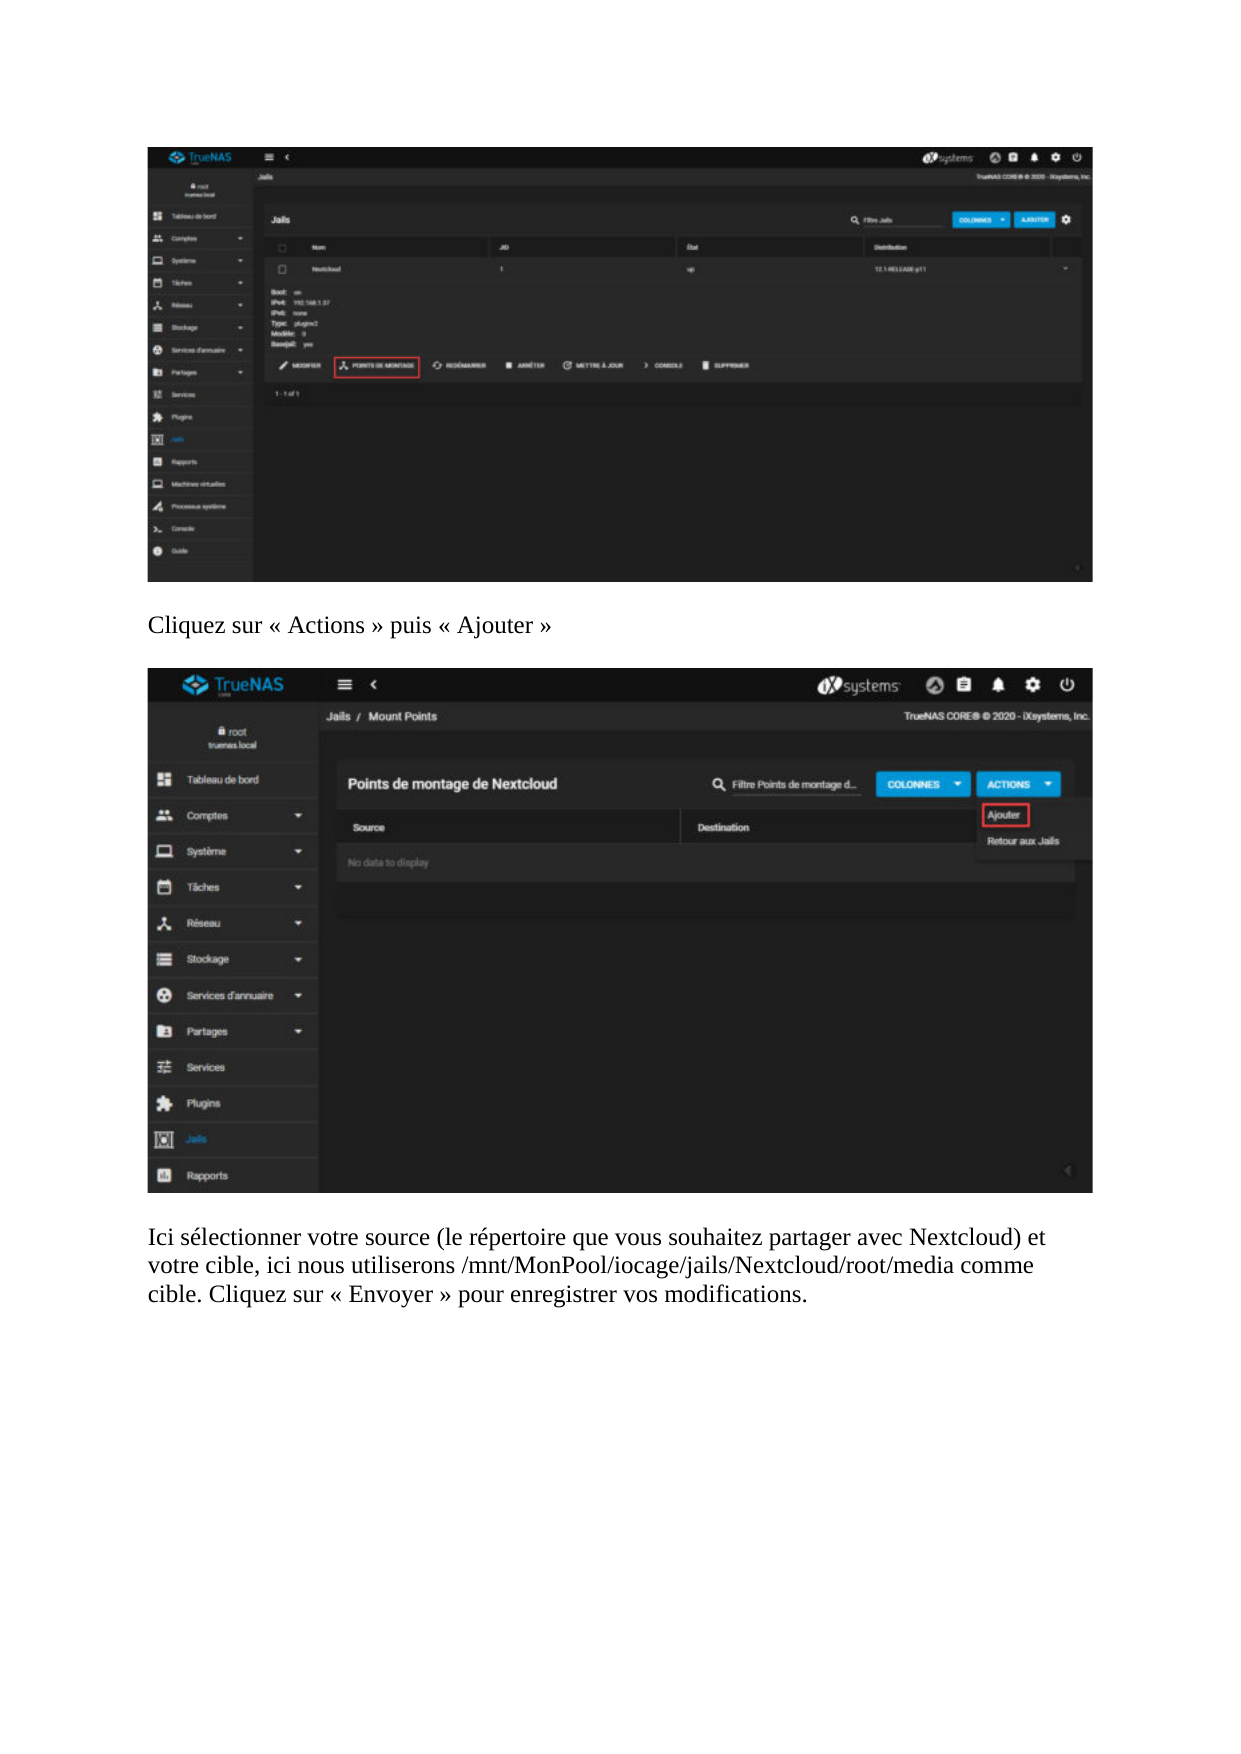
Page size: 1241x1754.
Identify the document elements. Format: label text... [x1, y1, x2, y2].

text Cliquez sur « Actions » puis « Ajouter » [148, 610, 1093, 639]
text Ici sélectionner votre source (le répertoire que vous souhaitez partager avec Nextcloud) et votre cible, ici nous utiliserons /mnt/MonPool/iocage/jails/Nextcloud/root/media comme cible. Cliquez sur « Envoyer » pour enregistrer vos modifications. [148, 1222, 1093, 1308]
picture [147, 147, 1093, 582]
picture [147, 668, 1093, 1193]
